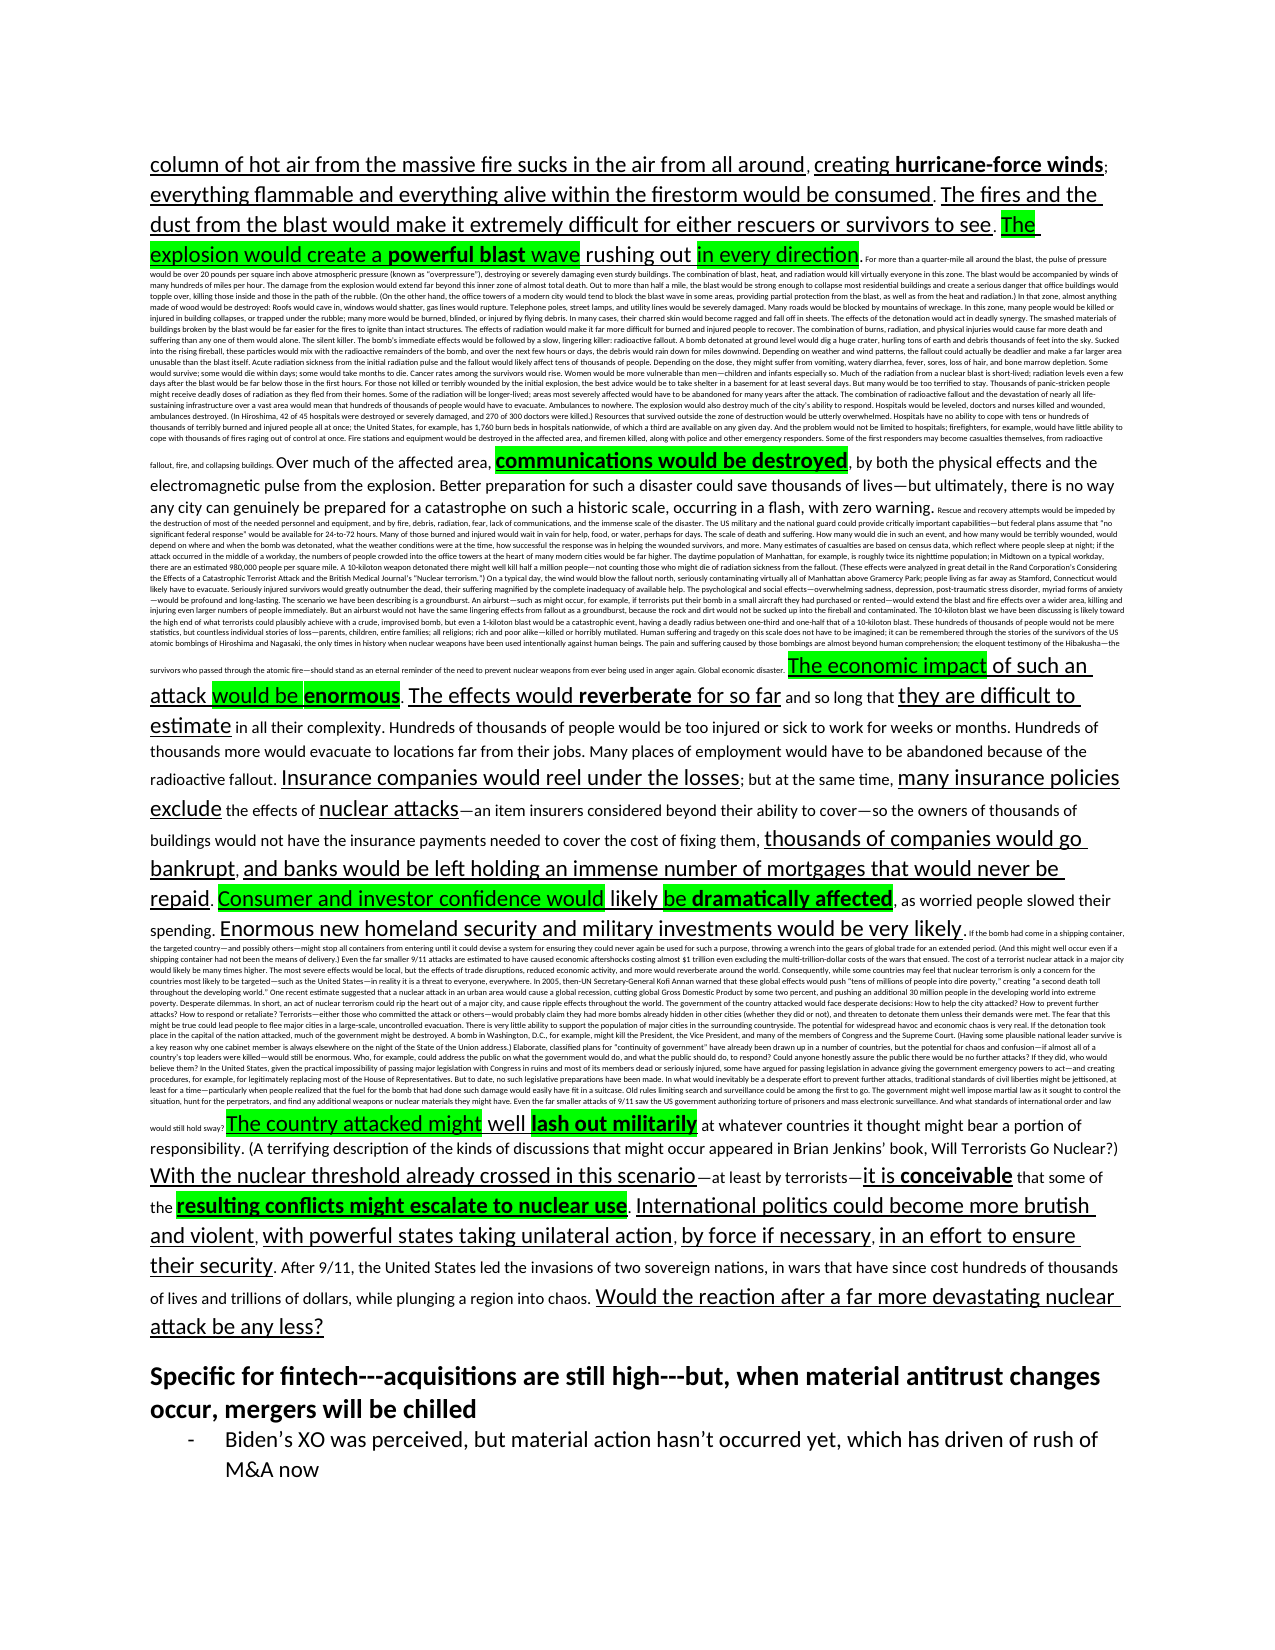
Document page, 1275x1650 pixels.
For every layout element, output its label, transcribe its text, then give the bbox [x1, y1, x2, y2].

list Biden’s XO was perceived, but material action hasn’t occurred yet, which has driven of rush of M&A now [187, 1425, 1125, 1483]
text Specific for fintech---acquisitions are still high---but, when material antitrust changes occur, mergers will be chilled [150, 1359, 1125, 1425]
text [150, 150, 1125, 1340]
